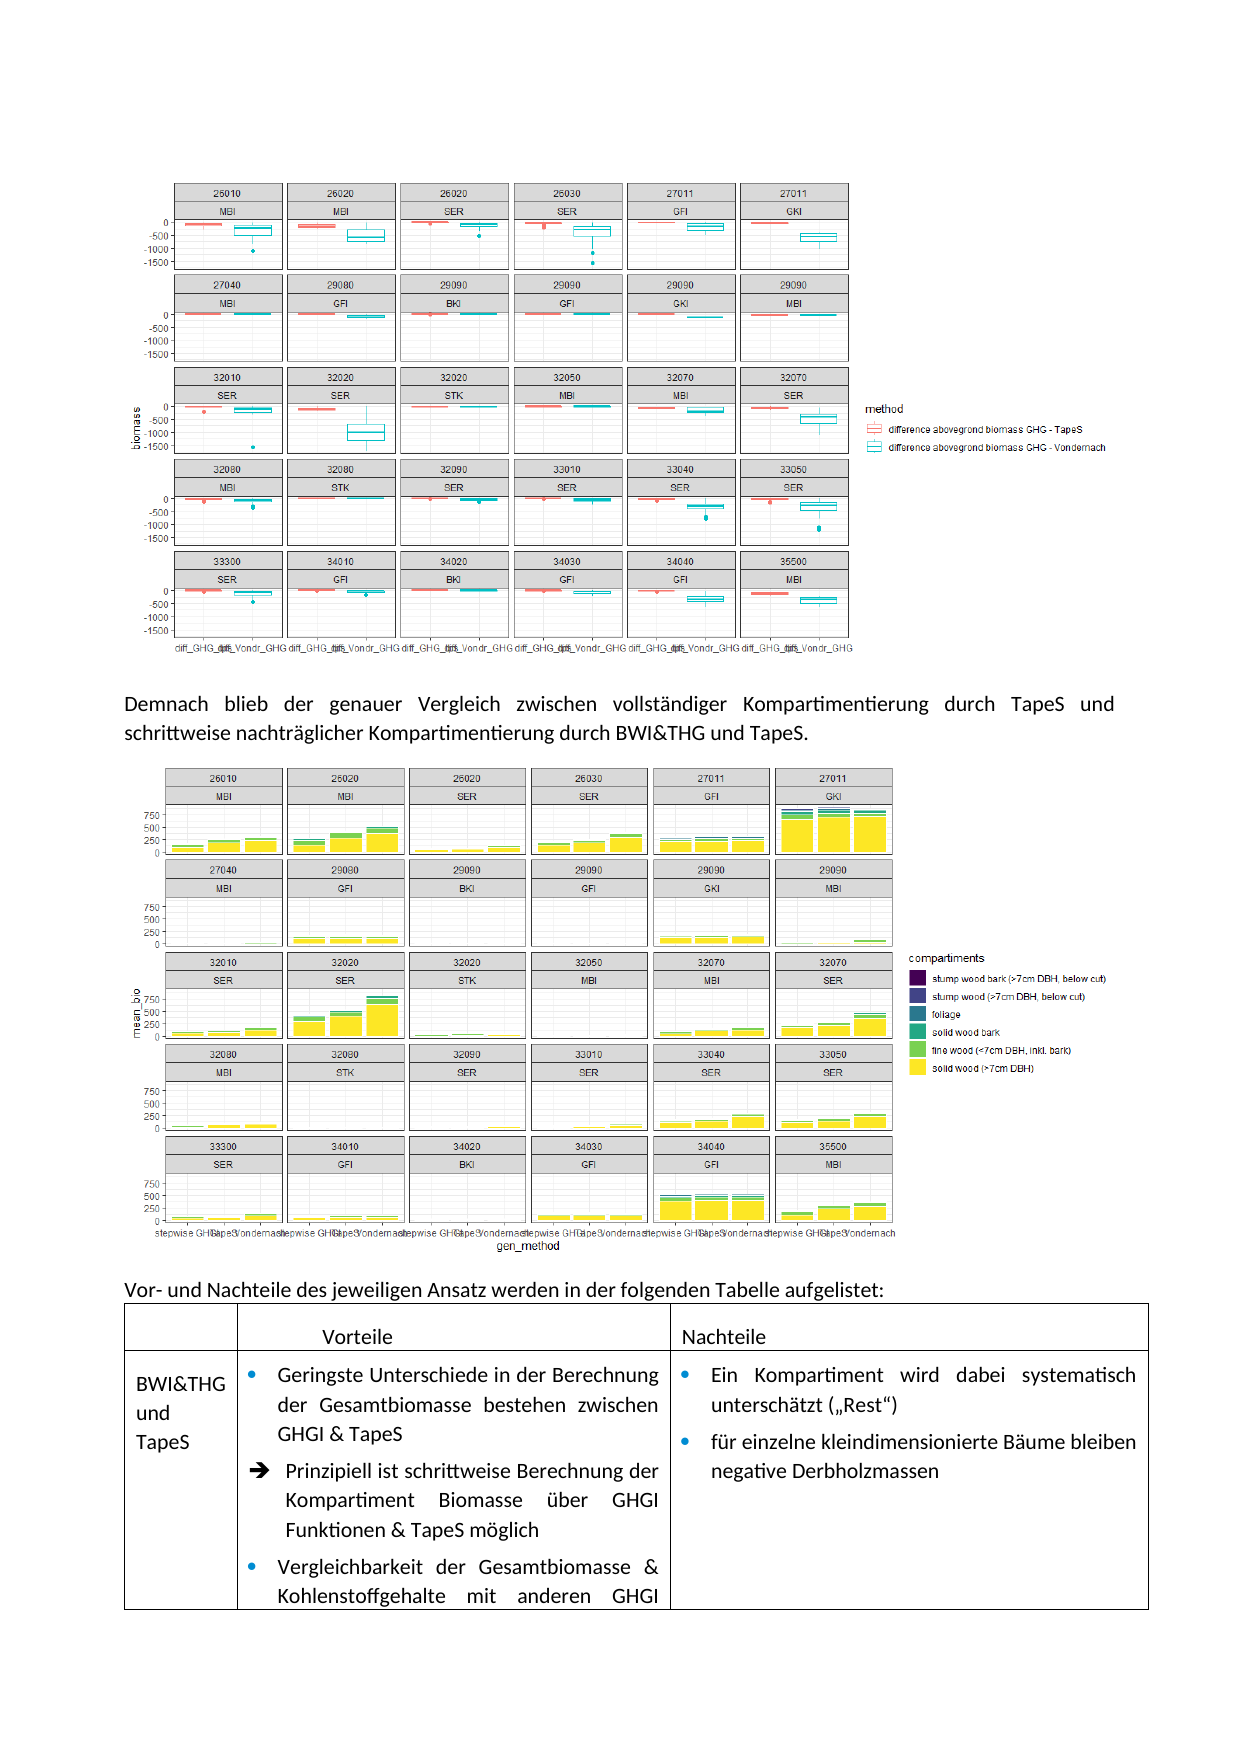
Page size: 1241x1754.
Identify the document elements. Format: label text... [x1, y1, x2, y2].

text Demnach blieb der genauer Vergleich zwischen vollständiger Kompartimentierung durch TapeS und schrittweise nachträglicher Kompartimentierung durch BWI&THG und TapeS. [124, 688, 1116, 746]
table_header Nachteile [671, 1304, 1148, 1350]
picture [124, 177, 1117, 672]
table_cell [671, 1351, 1148, 1609]
text Vor- und Nachteile des jeweiligen Ansatz werden in der folgenden Tabelle aufgelistet: [124, 1274, 1116, 1303]
picture [124, 762, 1117, 1257]
table_header [125, 1304, 237, 1350]
table_cell BWI&THG und TapeS [125, 1351, 237, 1609]
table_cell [238, 1351, 670, 1609]
table_header Vorteile [238, 1304, 670, 1350]
